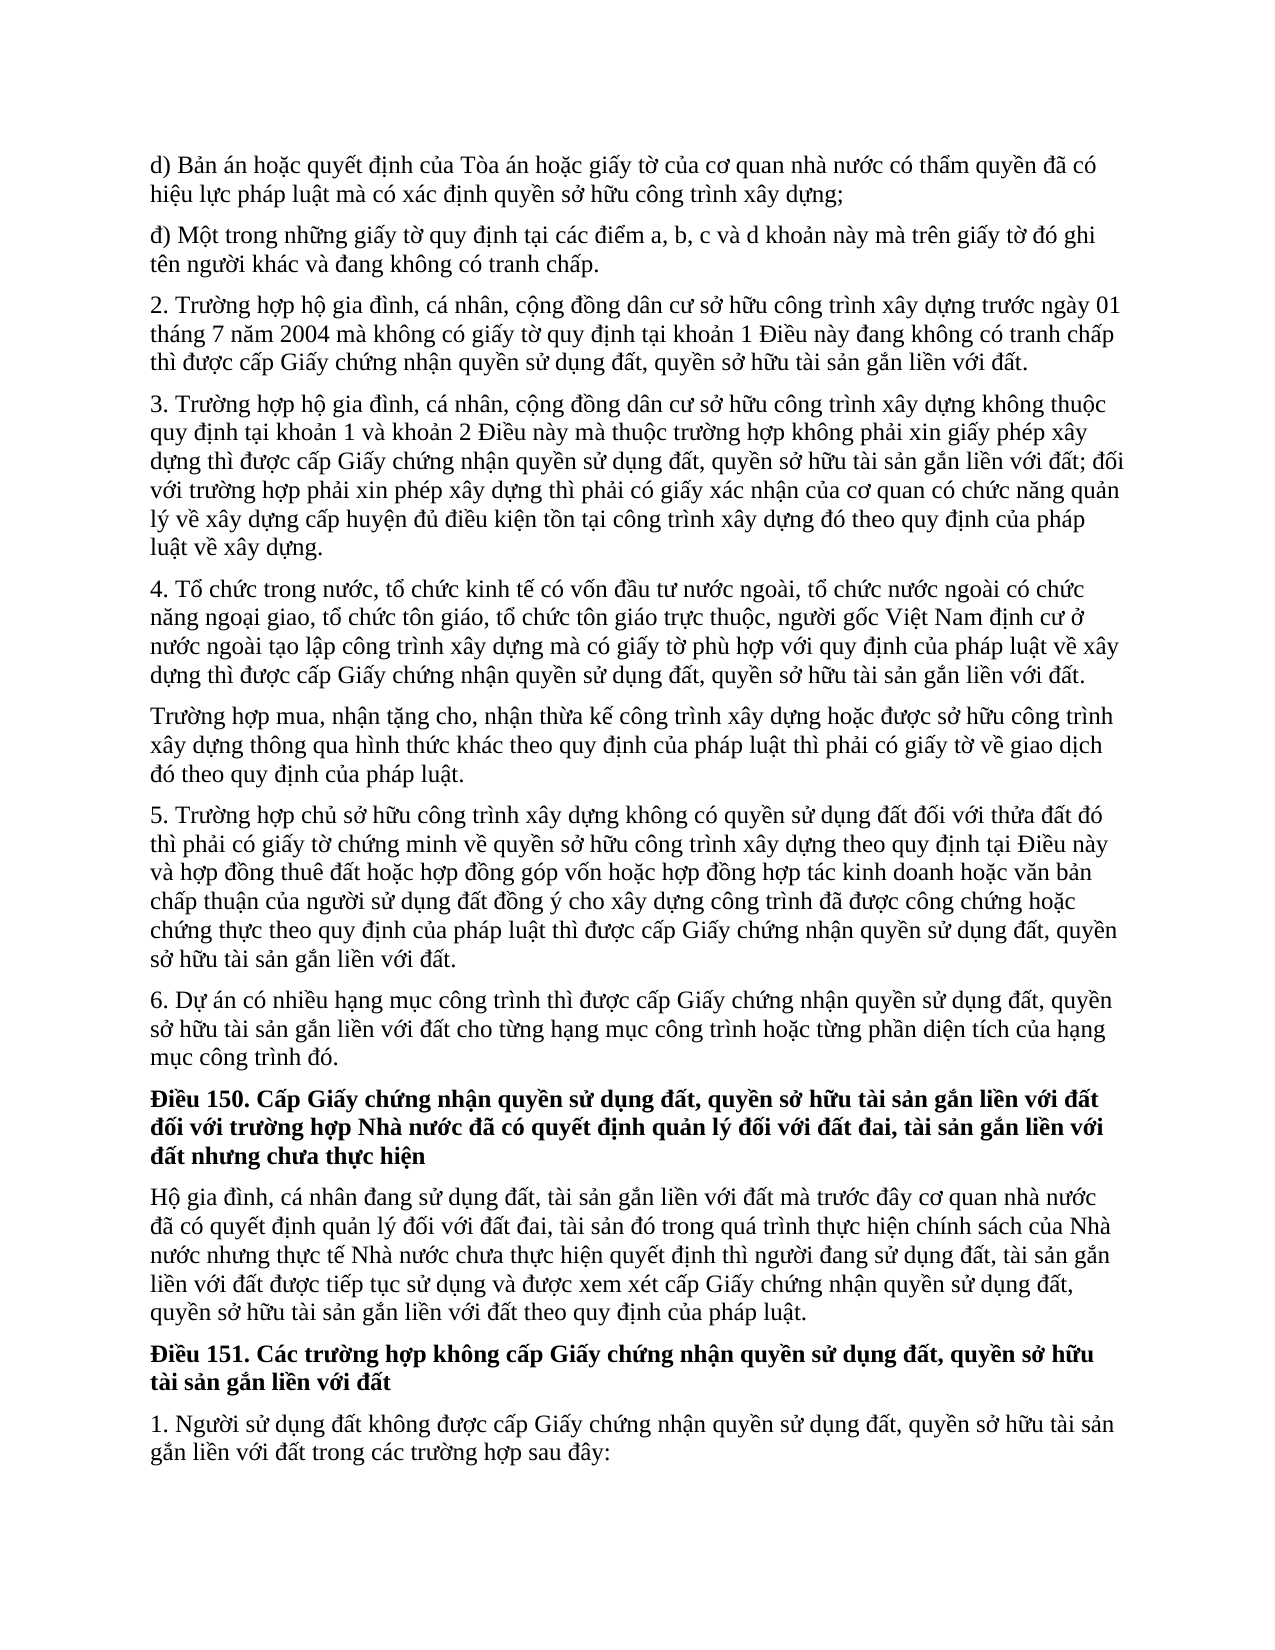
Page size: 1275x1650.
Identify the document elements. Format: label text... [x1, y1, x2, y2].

text đ) Một trong những giấy tờ quy định tại các điểm a, b, c và d khoản này mà trên giấy tờ đó ghi tên người khác và đang không có tranh chấp. [150, 220, 1125, 277]
text 1. Người sử dụng đất không được cấp Giấy chứng nhận quyền sử dụng đất, quyền sở hữu tài sản gắn liền với đất trong các trường hợp sau đây: [150, 1409, 1125, 1466]
text Điều 150. Cấp Giấy chứng nhận quyền sử dụng đất, quyền sở hữu tài sản gắn liền với đất đối với trường hợp Nhà nước đã có quyết định quản lý đối với đất đai, tài sản gắn liền với đất nhưng chưa thực hiện [150, 1084, 1125, 1170]
text Trường hợp mua, nhận tặng cho, nhận thừa kế công trình xây dựng hoặc được sở hữu công trình xây dựng thông qua hình thức khác theo quy định của pháp luật thì phải có giấy tờ về giao dịch đó theo quy định của pháp luật. [150, 701, 1125, 787]
text Điều 151. Các trường hợp không cấp Giấy chứng nhận quyền sử dụng đất, quyền sở hữu tài sản gắn liền với đất [150, 1339, 1125, 1396]
text Hộ gia đình, cá nhân đang sử dụng đất, tài sản gắn liền với đất mà trước đây cơ quan nhà nước đã có quyết định quản lý đối với đất đai, tài sản đó trong quá trình thực hiện chính sách của Nhà nước nhưng thực tế Nhà nước chưa thực hiện quyết định thì người đang sử dụng đất, tài sản gắn liền với đất được tiếp tục sử dụng và được xem xét cấp Giấy chứng nhận quyền sử dụng đất, quyền sở hữu tài sản gắn liền với đất theo quy định của pháp luật. [150, 1182, 1125, 1326]
text 6. Dự án có nhiều hạng mục công trình thì được cấp Giấy chứng nhận quyền sử dụng đất, quyền sở hữu tài sản gắn liền với đất cho từng hạng mục công trình hoặc từng phần diện tích của hạng mục công trình đó. [150, 985, 1125, 1071]
text 4. Tổ chức trong nước, tổ chức kinh tế có vốn đầu tư nước ngoài, tổ chức nước ngoài có chức năng ngoại giao, tổ chức tôn giáo, tổ chức tôn giáo trực thuộc, người gốc Việt Nam định cư ở nước ngoài tạo lập công trình xây dựng mà có giấy tờ phù hợp với quy định của pháp luật về xây dựng thì được cấp Giấy chứng nhận quyền sử dụng đất, quyền sở hữu tài sản gắn liền với đất. [150, 574, 1125, 689]
text 3. Trường hợp hộ gia đình, cá nhân, cộng đồng dân cư sở hữu công trình xây dựng không thuộc quy định tại khoản 1 và khoản 2 Điều này mà thuộc trường hợp không phải xin giấy phép xây dựng thì được cấp Giấy chứng nhận quyền sử dụng đất, quyền sở hữu tài sản gắn liền với đất; đối với trường hợp phải xin phép xây dựng thì phải có giấy xác nhận của cơ quan có chức năng quản lý về xây dựng cấp huyện đủ điều kiện tồn tại công trình xây dựng đó theo quy định của pháp luật về xây dựng. [150, 389, 1125, 561]
text 2. Trường hợp hộ gia đình, cá nhân, cộng đồng dân cư sở hữu công trình xây dựng trước ngày 01 tháng 7 năm 2004 mà không có giấy tờ quy định tại khoản 1 Điều này đang không có tranh chấp thì được cấp Giấy chứng nhận quyền sử dụng đất, quyền sở hữu tài sản gắn liền với đất. [150, 290, 1125, 376]
text d) Bản án hoặc quyết định của Tòa án hoặc giấy tờ của cơ quan nhà nước có thẩm quyền đã có hiệu lực pháp luật mà có xác định quyền sở hữu công trình xây dựng; [150, 150, 1125, 207]
text 5. Trường hợp chủ sở hữu công trình xây dựng không có quyền sử dụng đất đối với thửa đất đó thì phải có giấy tờ chứng minh về quyền sở hữu công trình xây dựng theo quy định tại Điều này và hợp đồng thuê đất hoặc hợp đồng góp vốn hoặc hợp đồng hợp tác kinh doanh hoặc văn bản chấp thuận của người sử dụng đất đồng ý cho xây dựng công trình đã được công chứng hoặc chứng thực theo quy định của pháp luật thì được cấp Giấy chứng nhận quyền sử dụng đất, quyền sở hữu tài sản gắn liền với đất. [150, 800, 1125, 972]
